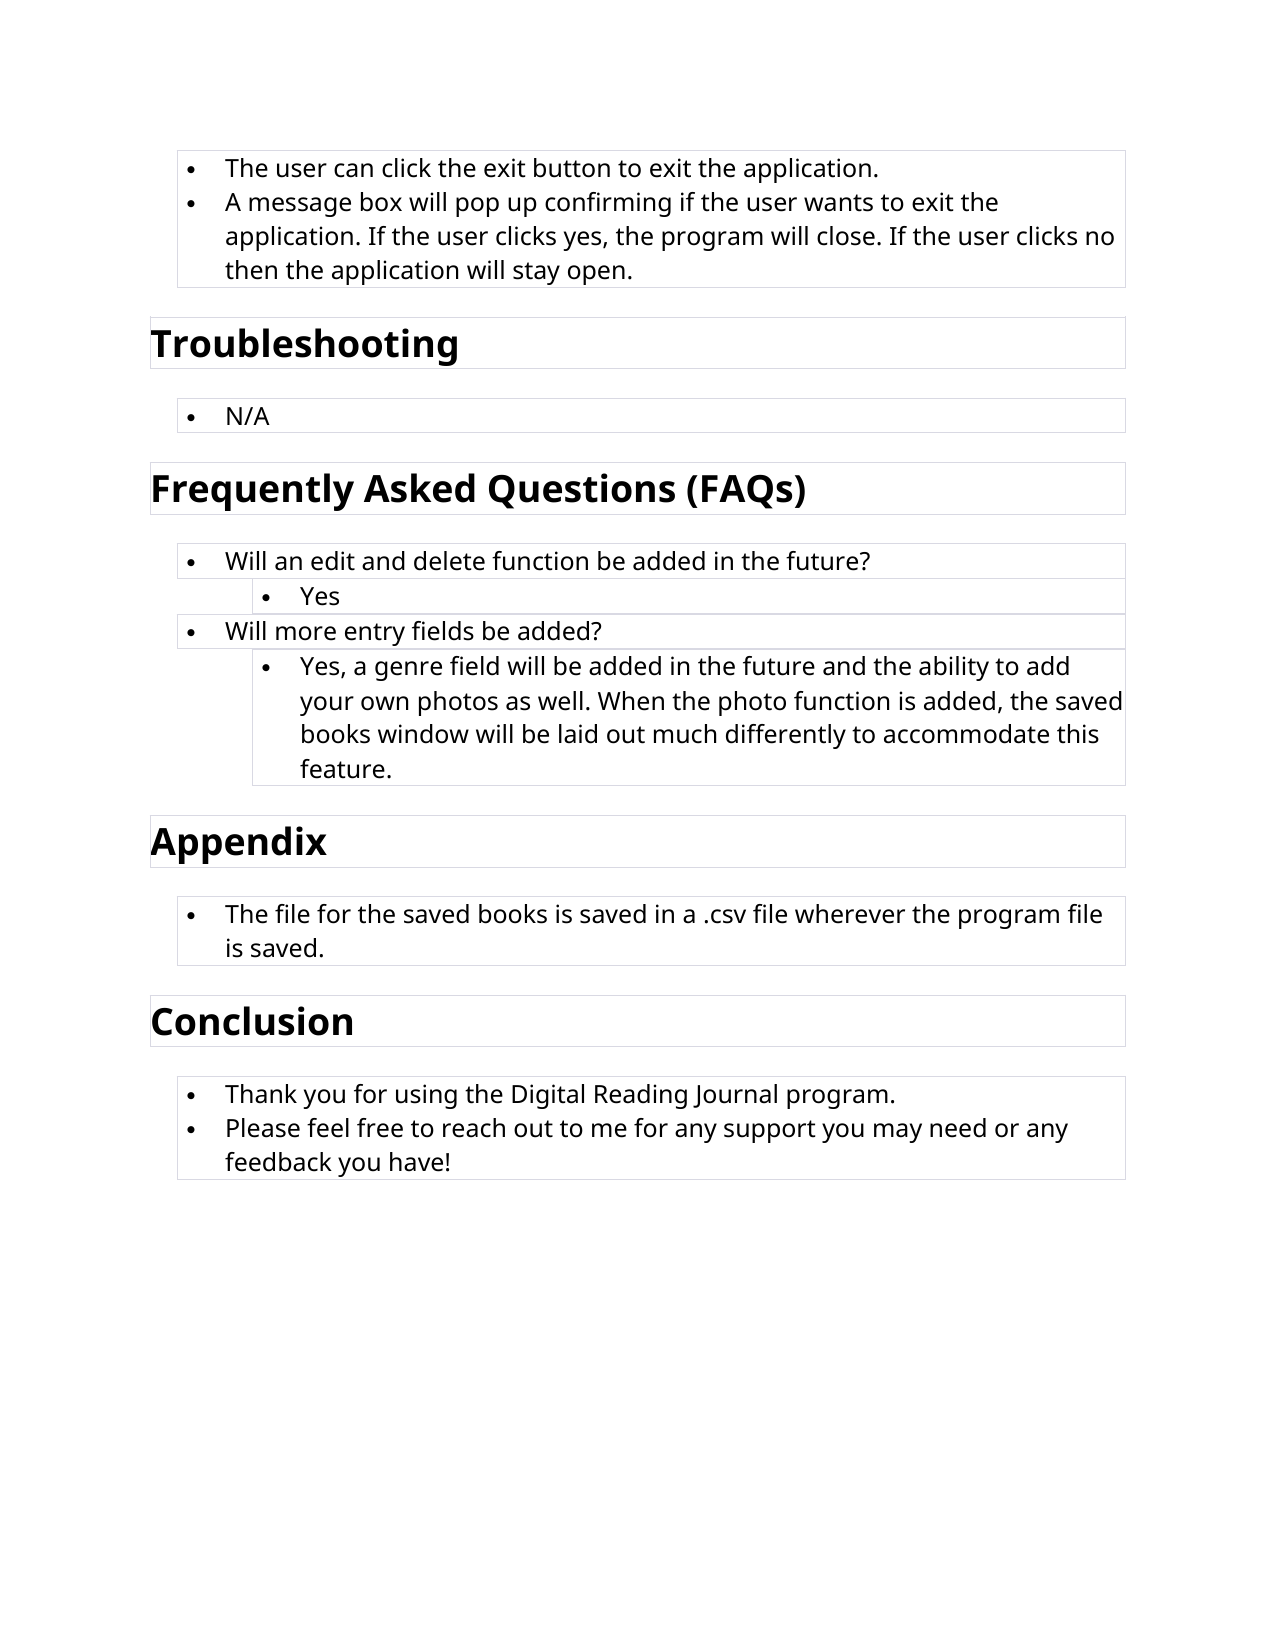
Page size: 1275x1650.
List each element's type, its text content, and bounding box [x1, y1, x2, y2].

text Troubleshooting [151, 318, 1125, 368]
text Frequently Asked Questions (FAQs) [151, 463, 1125, 514]
list Yes [253, 579, 1125, 613]
list A message box will pop up confirming if the user wants to exit the application. If the user clicks yes, the program will close. If the user clicks no then the application will stay open. [178, 184, 1125, 287]
text Appendix [151, 816, 1125, 867]
list Will more entry fields be added? [178, 615, 1125, 648]
list Please feel free to reach out to me for any support you may need or any feedback you have! [178, 1110, 1125, 1179]
list The user can click the exit button to exit the application. [178, 151, 1125, 184]
list Thank you for using the Digital Reading Journal program. [178, 1077, 1125, 1110]
list Will an edit and delete function be added in the future? [178, 544, 1125, 578]
list N/A [178, 399, 1125, 432]
list Yes, a genre field will be added in the future and the ability to add your own photos as well. When the photo function is added, the saved books window will be laid out much differently to accommodate this feature. [253, 650, 1125, 785]
text Conclusion [151, 996, 1125, 1046]
list The file for the saved books is saved in a .csv file wherever the program file is saved. [178, 897, 1125, 965]
